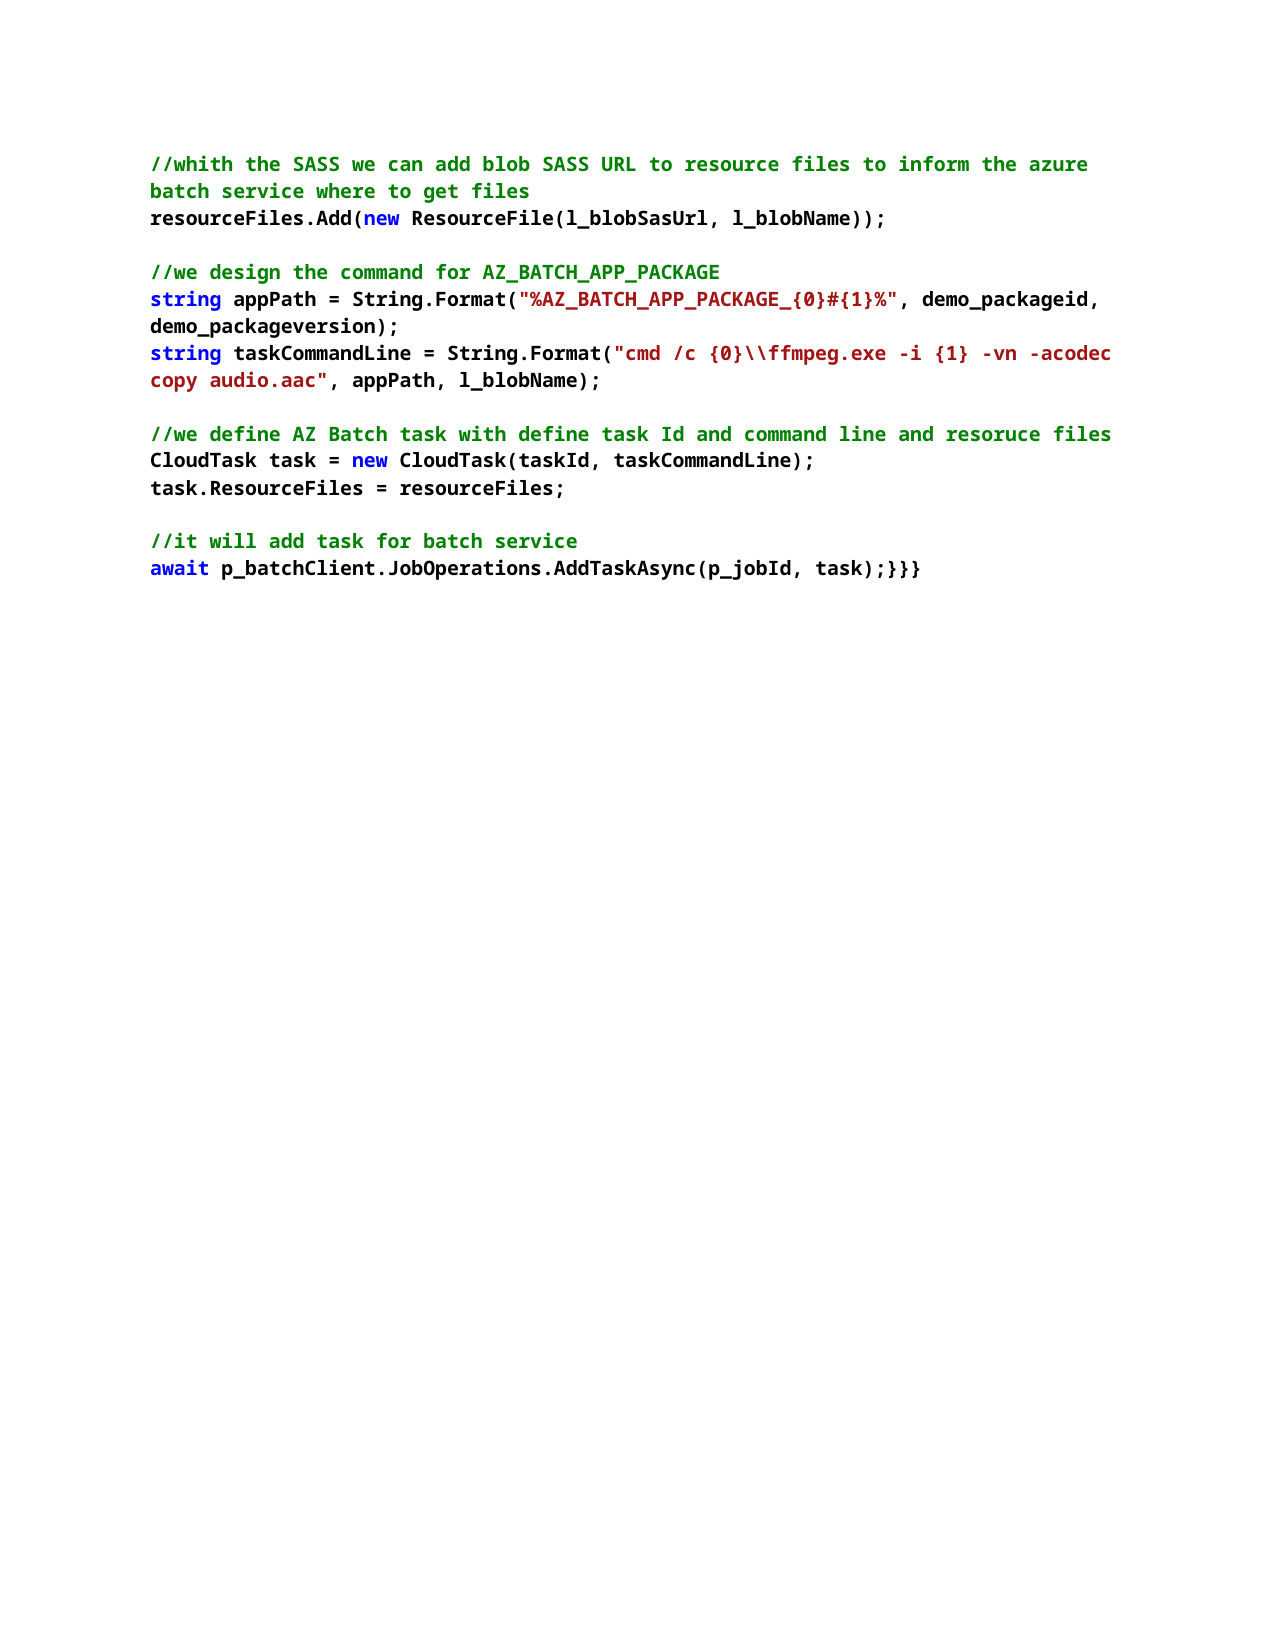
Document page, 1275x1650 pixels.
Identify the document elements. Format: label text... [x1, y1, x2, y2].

text CloudTask task = new CloudTask(taskId, taskCommandLine); [150, 447, 1125, 474]
text //we define AZ Batch task with define task Id and command line and resoruce files [150, 420, 1125, 447]
text resourceFiles.Add(new ResourceFile(l_blobSasUrl, l_blobName)); [150, 204, 1125, 231]
text string appPath = String.Format("%AZ_BATCH_APP_PACKAGE_{0}#{1}%", demo_packageid, demo_packageversion); [150, 285, 1125, 339]
text //it will add task for batch service [150, 528, 1125, 555]
text //we design the command for AZ_BATCH_APP_PACKAGE [150, 258, 1125, 285]
text //whith the SASS we can add blob SASS URL to resource files to inform the azure batch service where to get files [150, 150, 1125, 204]
text task.ResourceFiles = resourceFiles; [150, 474, 1125, 501]
text await p_batchClient.JobOperations.AddTaskAsync(p_jobId, task);}}} [150, 555, 1125, 582]
text string taskCommandLine = String.Format("cmd /c {0}\\ffmpeg.exe -i {1} -vn -acodec copy audio.aac", appPath, l_blobName); [150, 339, 1125, 393]
